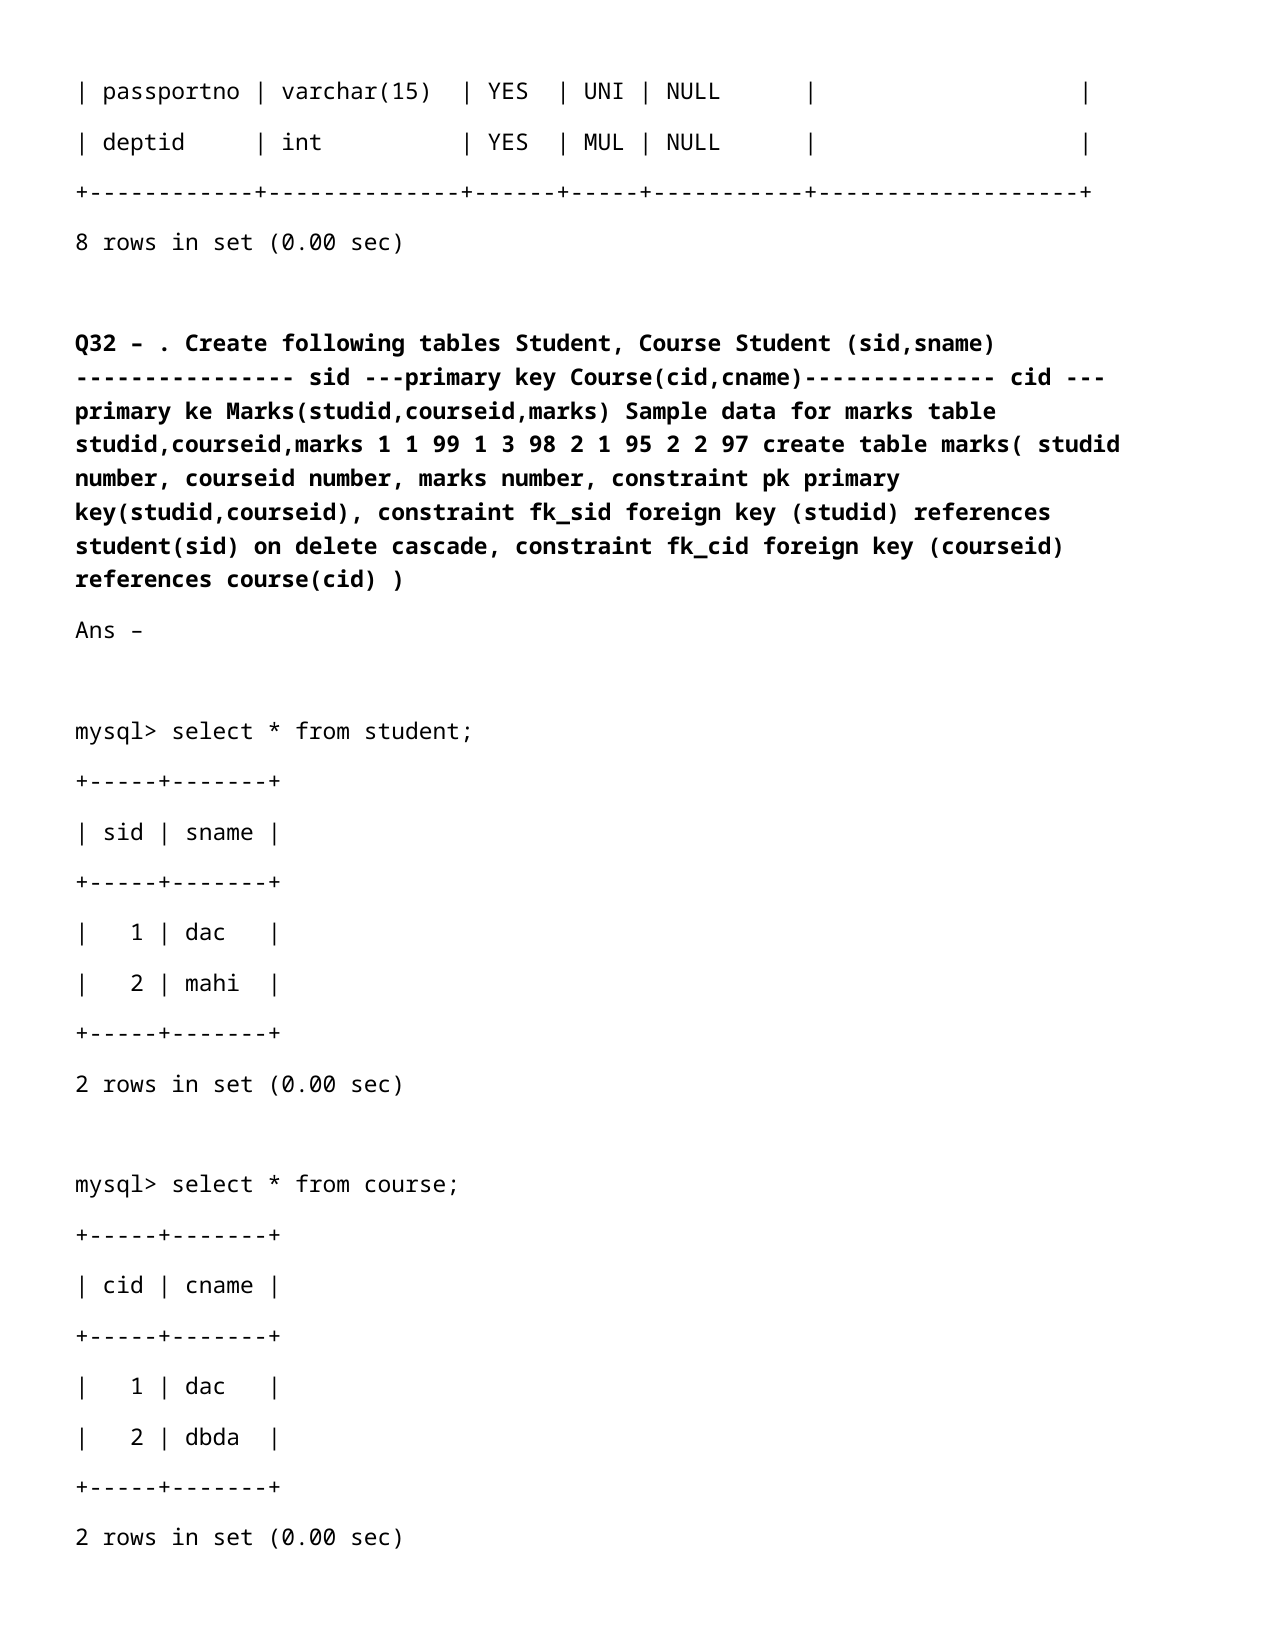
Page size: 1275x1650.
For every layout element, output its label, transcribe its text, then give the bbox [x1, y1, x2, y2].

text | passportno | varchar(15) | YES | UNI | NULL | | [75, 75, 1200, 106]
text | 2 | dbda | [75, 1420, 1200, 1452]
text +-----+-------+ [75, 1219, 1200, 1250]
text | cid | cname | [75, 1269, 1200, 1300]
text +-----+-------+ [75, 1319, 1200, 1351]
text mysql> select * from student; [75, 714, 1200, 746]
text | 2 | mahi | [75, 967, 1200, 998]
text +------------+--------------+------+-----+-----------+-------------------+ [75, 176, 1200, 207]
text Ans – [75, 614, 1200, 645]
text Q32 – . Create following tables Student, Course Student (sid,sname) ---------------- sid ---primary key Course(cid,cname)-------------- cid ---primary ke Marks(studid,courseid,marks) Sample data for marks table studid,courseid,marks 1 1 99 1 3 98 2 1 95 2 2 97 create table marks( studid number, courseid number, marks number, constraint pk primary key(studid,courseid), constraint fk_sid foreign key (studid) references student(sid) on delete cascade, constraint fk_cid foreign key (courseid) references course(cid) ) [75, 327, 1200, 594]
text +-----+-------+ [75, 1471, 1200, 1502]
text 2 rows in set (0.00 sec) [75, 1067, 1200, 1099]
text 2 rows in set (0.00 sec) [75, 1521, 1200, 1552]
text | 1 | dac | [75, 1370, 1200, 1401]
text +-----+-------+ [75, 765, 1200, 796]
text | sid | sname | [75, 815, 1200, 847]
text mysql> select * from course; [75, 1168, 1200, 1199]
text +-----+-------+ [75, 866, 1200, 897]
text | 1 | dac | [75, 916, 1200, 947]
text 8 rows in set (0.00 sec) [75, 226, 1200, 257]
text | deptid | int | YES | MUL | NULL | | [75, 125, 1200, 157]
text +-----+-------+ [75, 1017, 1200, 1048]
